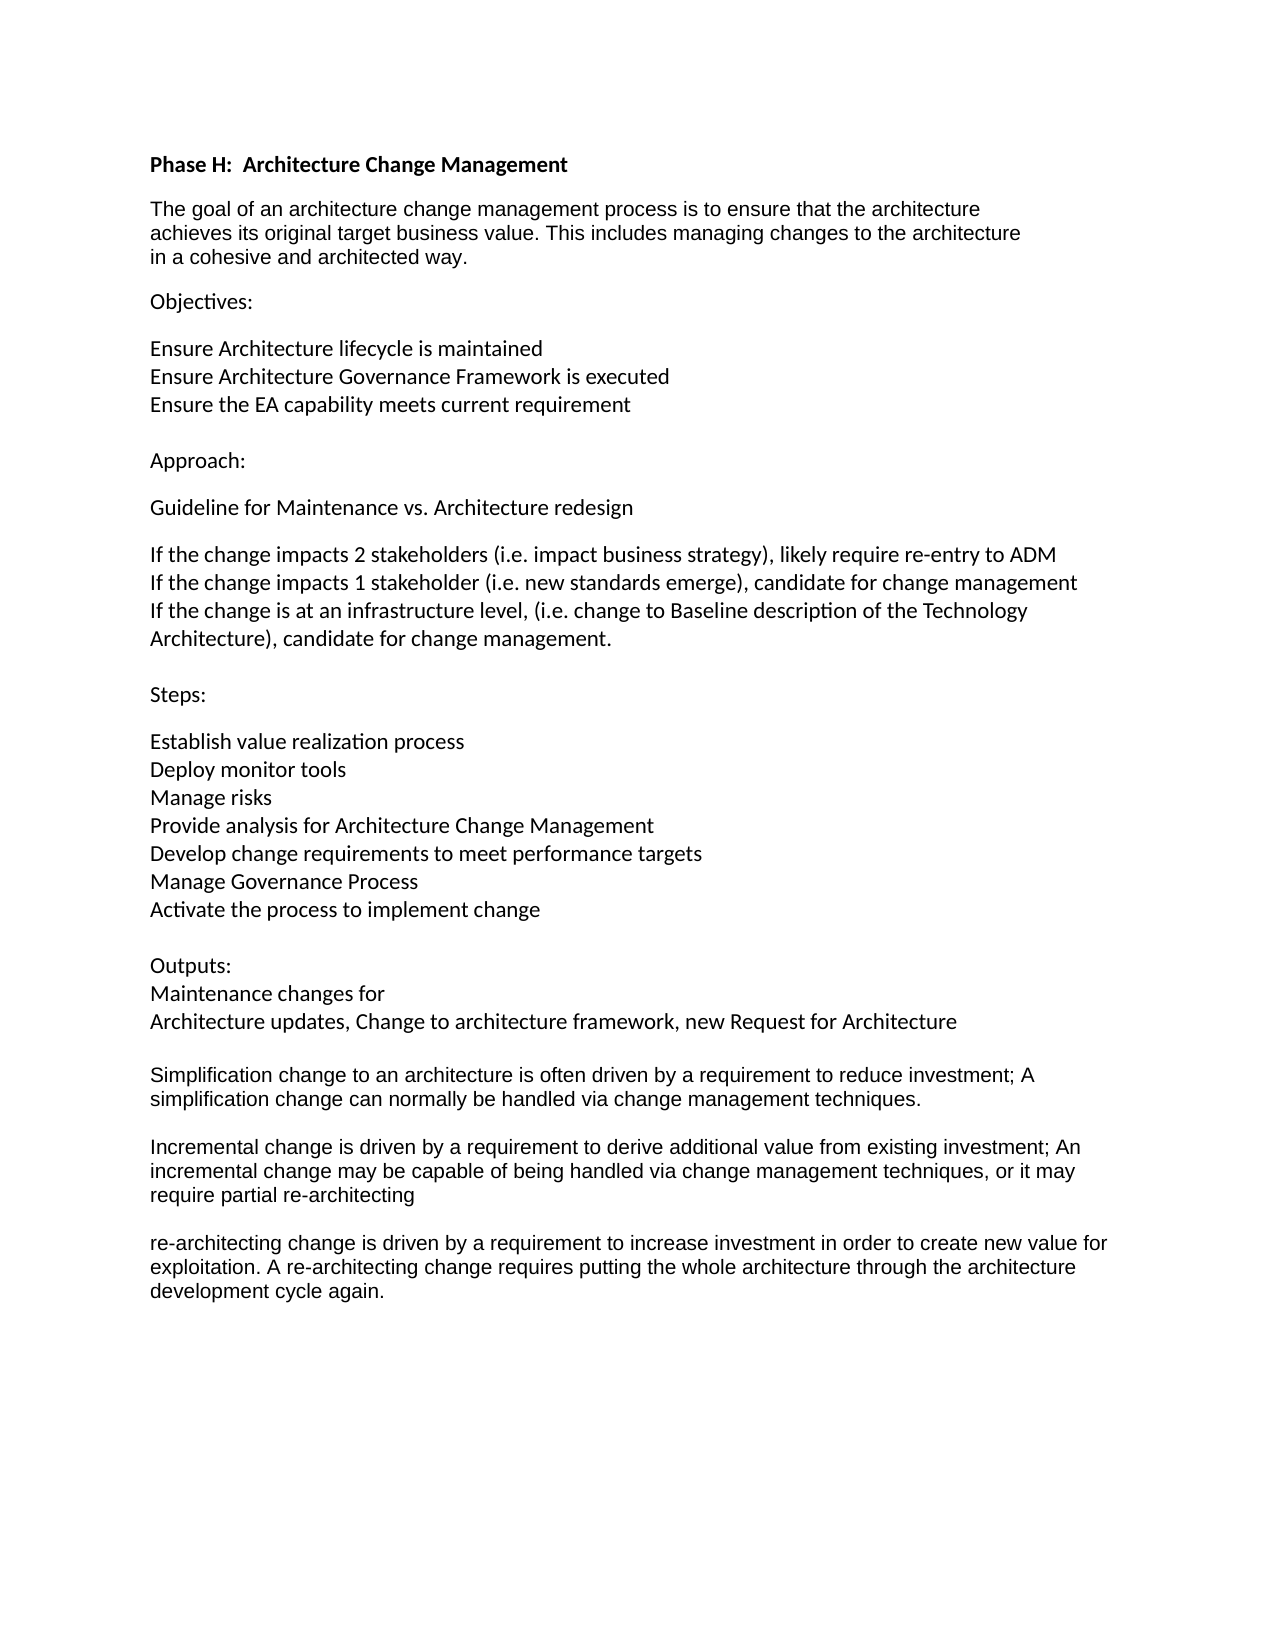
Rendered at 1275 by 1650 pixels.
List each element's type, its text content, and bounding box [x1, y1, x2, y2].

text Deploy monitor tools [150, 755, 1125, 783]
text Approach: [150, 446, 1125, 474]
text Provide analysis for Architecture Change Management [150, 811, 1125, 839]
text Maintenance changes for [150, 979, 1125, 1007]
text Guideline for Maintenance vs. Architecture redesign [150, 493, 1125, 521]
text Simplification change to an architecture is often driven by a requirement to reduce investment; A simplification change can normally be handled via change management techniques. [150, 1063, 1125, 1111]
text If the change impacts 2 stakeholders (i.e. impact business strategy), likely require re-entry to ADM [150, 540, 1125, 568]
text Outputs: [150, 951, 1125, 979]
text exploitation. A re-architecting change requires putting the whole architecture through the architecture development cycle again. [150, 1255, 1125, 1303]
list Phase H: Architecture Change Management [150, 150, 1125, 178]
text Ensure Architecture Governance Framework is executed [150, 362, 1125, 390]
text achieves its original target business value. This includes managing changes to the architecture [150, 221, 1125, 245]
text Activate the process to implement change [150, 895, 1125, 923]
text If the change impacts 1 stakeholder (i.e. new standards emerge), candidate for change management [150, 568, 1125, 596]
text Incremental change is driven by a requirement to derive additional value from existing investment; An incremental change may be capable of being handled via change management techniques, or it may require partial re-architecting [150, 1135, 1125, 1207]
text Manage risks [150, 783, 1125, 811]
text Establish value realization process [150, 727, 1125, 755]
text Ensure Architecture lifecycle is maintained [150, 334, 1125, 362]
text re-architecting change is driven by a requirement to increase investment in order to create new value for [150, 1231, 1125, 1255]
text Manage Governance Process [150, 867, 1125, 895]
text in a cohesive and architected way. [150, 245, 1125, 269]
text Ensure the EA capability meets current requirement [150, 390, 1125, 418]
text Architecture updates, Change to architecture framework, new Request for Architecture [150, 1007, 1125, 1035]
text Steps: [150, 680, 1125, 708]
text Objectives: [150, 287, 1125, 315]
text If the change is at an infrastructure level, (i.e. change to Baseline description of the Technology Architecture), candidate for change management. [150, 596, 1125, 652]
text The goal of an architecture change management process is to ensure that the architecture [150, 197, 1125, 221]
text Develop change requirements to meet performance targets [150, 839, 1125, 867]
